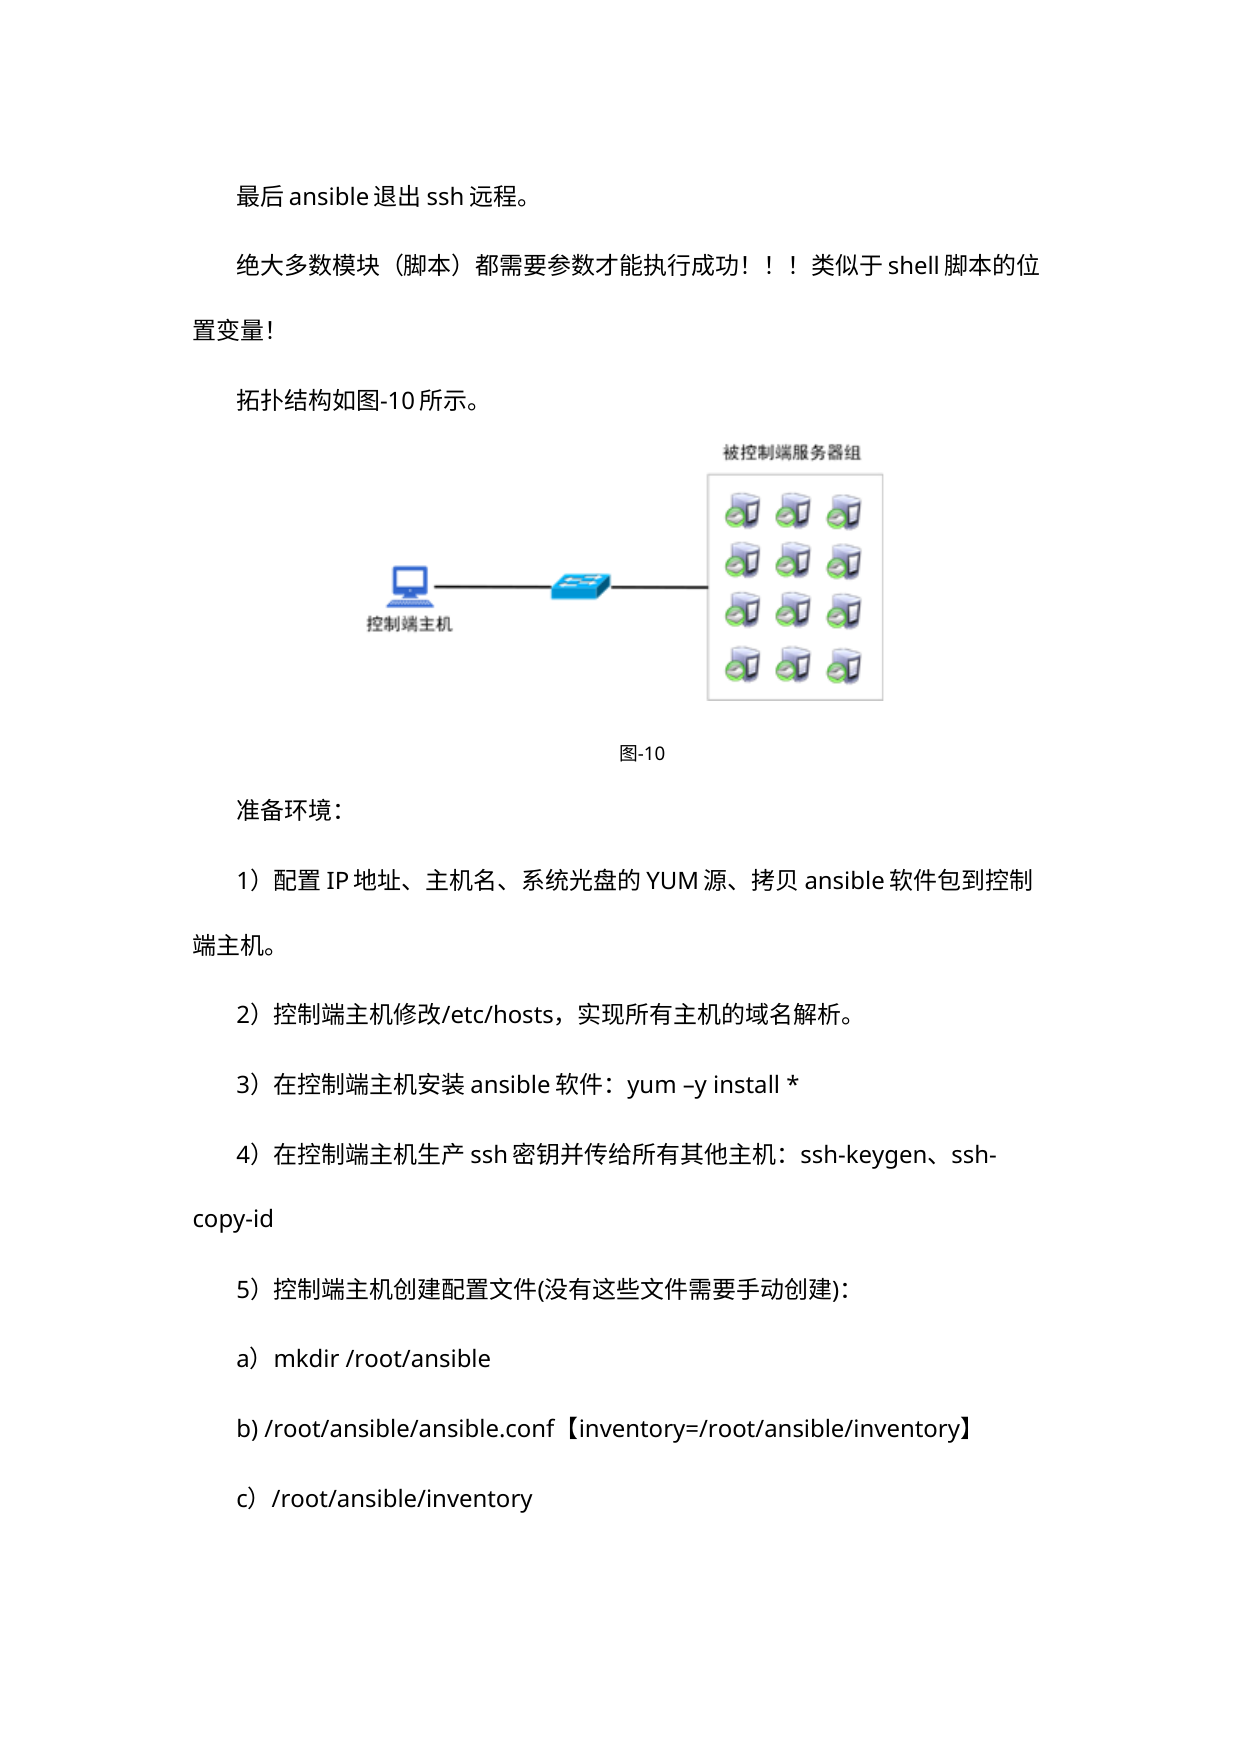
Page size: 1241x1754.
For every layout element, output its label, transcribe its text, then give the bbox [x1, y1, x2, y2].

text a）mkdir /root/ansible [192, 1325, 1048, 1390]
text c）/root/ansible/inventory [192, 1464, 1048, 1529]
text 4）在控制端主机生产ssh密钥并传给所有其他主机：ssh-keygen、ssh-copy-id [192, 1120, 1048, 1250]
text 拓扑结构如图-10所示。 [192, 366, 1048, 431]
text 绝大多数模块（脚本）都需要参数才能执行成功！！！类似于shell脚本的位置变量！ [192, 232, 1048, 362]
text b) /root/ansible/ansible.conf【inventory=/root/ansible/inventory】 [192, 1394, 1048, 1459]
text 最后ansible退出ssh远程。 [192, 162, 1048, 227]
text 1）配置IP地址、主机名、系统光盘的YUM源、拷贝ansible软件包到控制端主机。 [192, 846, 1048, 976]
text 图-10 [195, 736, 1045, 769]
text 5）控制端主机创建配置文件(没有这些文件需要手动创建)： [192, 1255, 1048, 1320]
picture [356, 436, 884, 701]
text 2）控制端主机修改/etc/hosts，实现所有主机的域名解析。 [192, 981, 1048, 1046]
text 准备环境： [192, 777, 1048, 842]
text 3）在控制端主机安装ansible软件：yum –y install * [192, 1051, 1048, 1116]
